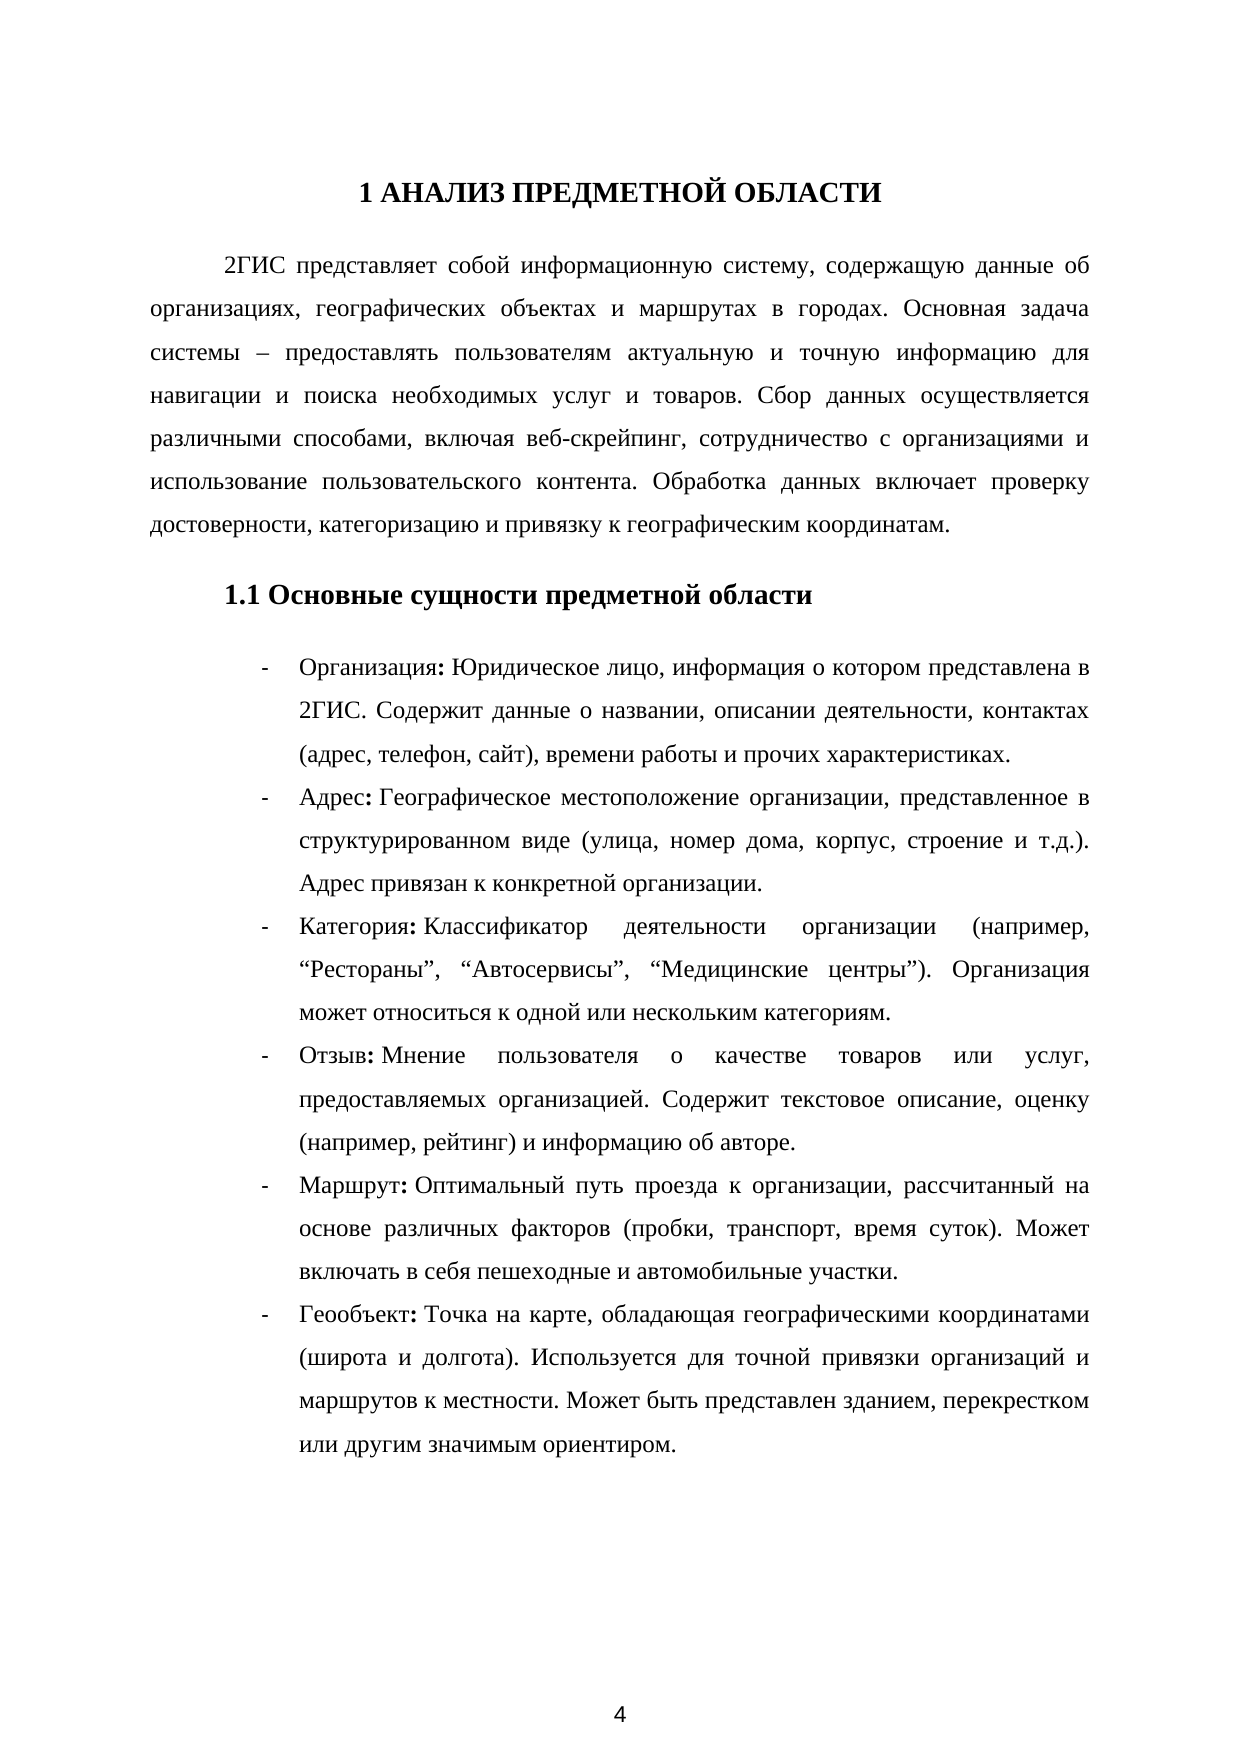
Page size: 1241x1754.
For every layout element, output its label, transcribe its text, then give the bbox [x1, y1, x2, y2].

list Адрес: Географическое местоположение организации, представленное в структурированном виде (улица, номер дома, корпус, строение и т.д.). Адрес привязан к конкретной организации. [261, 782, 1090, 897]
list Геообъект: Точка на карте, обладающая географическими координатами (широта и долгота). Используется для точной привязки организаций и маршрутов к местности. Может быть представлен зданием, перекрестком или другим значимым ориентиром. [261, 1299, 1090, 1457]
list Отзыв: Мнение пользователя о качестве товаров или услуг, предоставляемых организацией. Содержит текстовое описание, оценку (например, рейтинг) и информацию об авторе. [261, 1041, 1090, 1156]
list Категория: Классификатор деятельности организации (например, “Рестораны”, “Автосервисы”, “Медицинские центры”). Организация может относиться к одной или нескольким категориям. [261, 911, 1090, 1026]
text 1.1 Основные сущности предметной области [150, 577, 1090, 611]
list Маршрут: Оптимальный путь проезда к организации, рассчитанный на основе различных факторов (пробки, транспорт, время суток). Может включать в себя пешеходные и автомобильные участки. [261, 1170, 1090, 1285]
text 2ГИС представляет собой информационную систему, содержащую данные об организациях, географических объектах и маршрутах в городах. Основная задача системы – предоставлять пользователям актуальную и точную информацию для навигации и поиска необходимых услуг и товаров. Сбор данных осуществляется различными способами, включая веб-скрейпинг, сотрудничество с организациями и использование пользовательского контента. Обработка данных включает проверку достоверности, категоризацию и привязку к географическим координатам. [150, 250, 1090, 538]
text 1 Анализ предметной области [150, 175, 1090, 208]
list Организация: Юридическое лицо, информация о котором представлена в 2ГИС. Содержит данные о названии, описании деятельности, контактах (адрес, телефон, сайт), времени работы и прочих характеристиках. [261, 652, 1090, 767]
